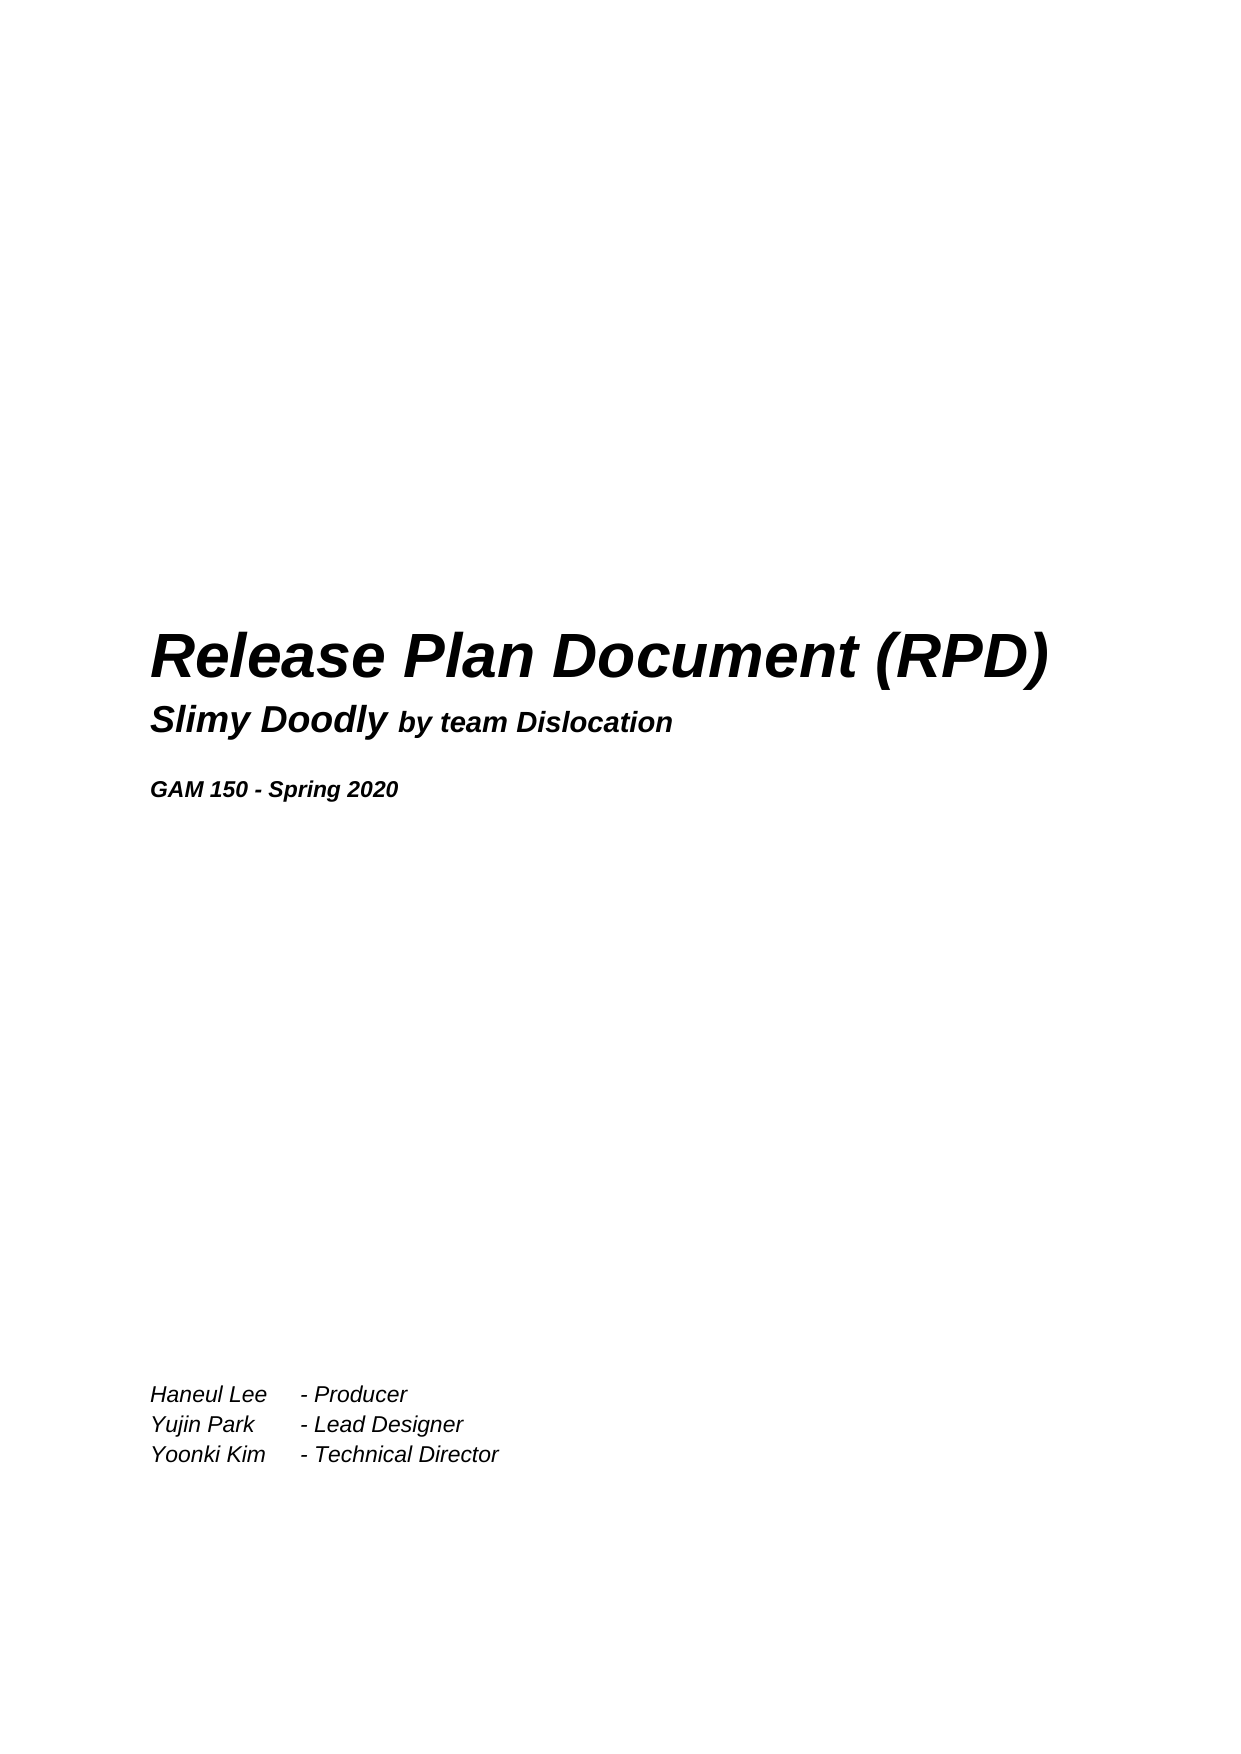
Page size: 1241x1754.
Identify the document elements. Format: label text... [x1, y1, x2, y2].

text GAM 150 - Spring 2020 [150, 776, 1090, 803]
text Haneul Lee - Producer [150, 1381, 1090, 1407]
text Yoonki Kim - Technical Director [150, 1441, 1090, 1467]
title Release Plan Document (RPD) [150, 619, 1090, 691]
text Yujin Park - Lead Designer [150, 1411, 1090, 1437]
title Slimy Doodly by team Dislocation [150, 697, 1090, 740]
